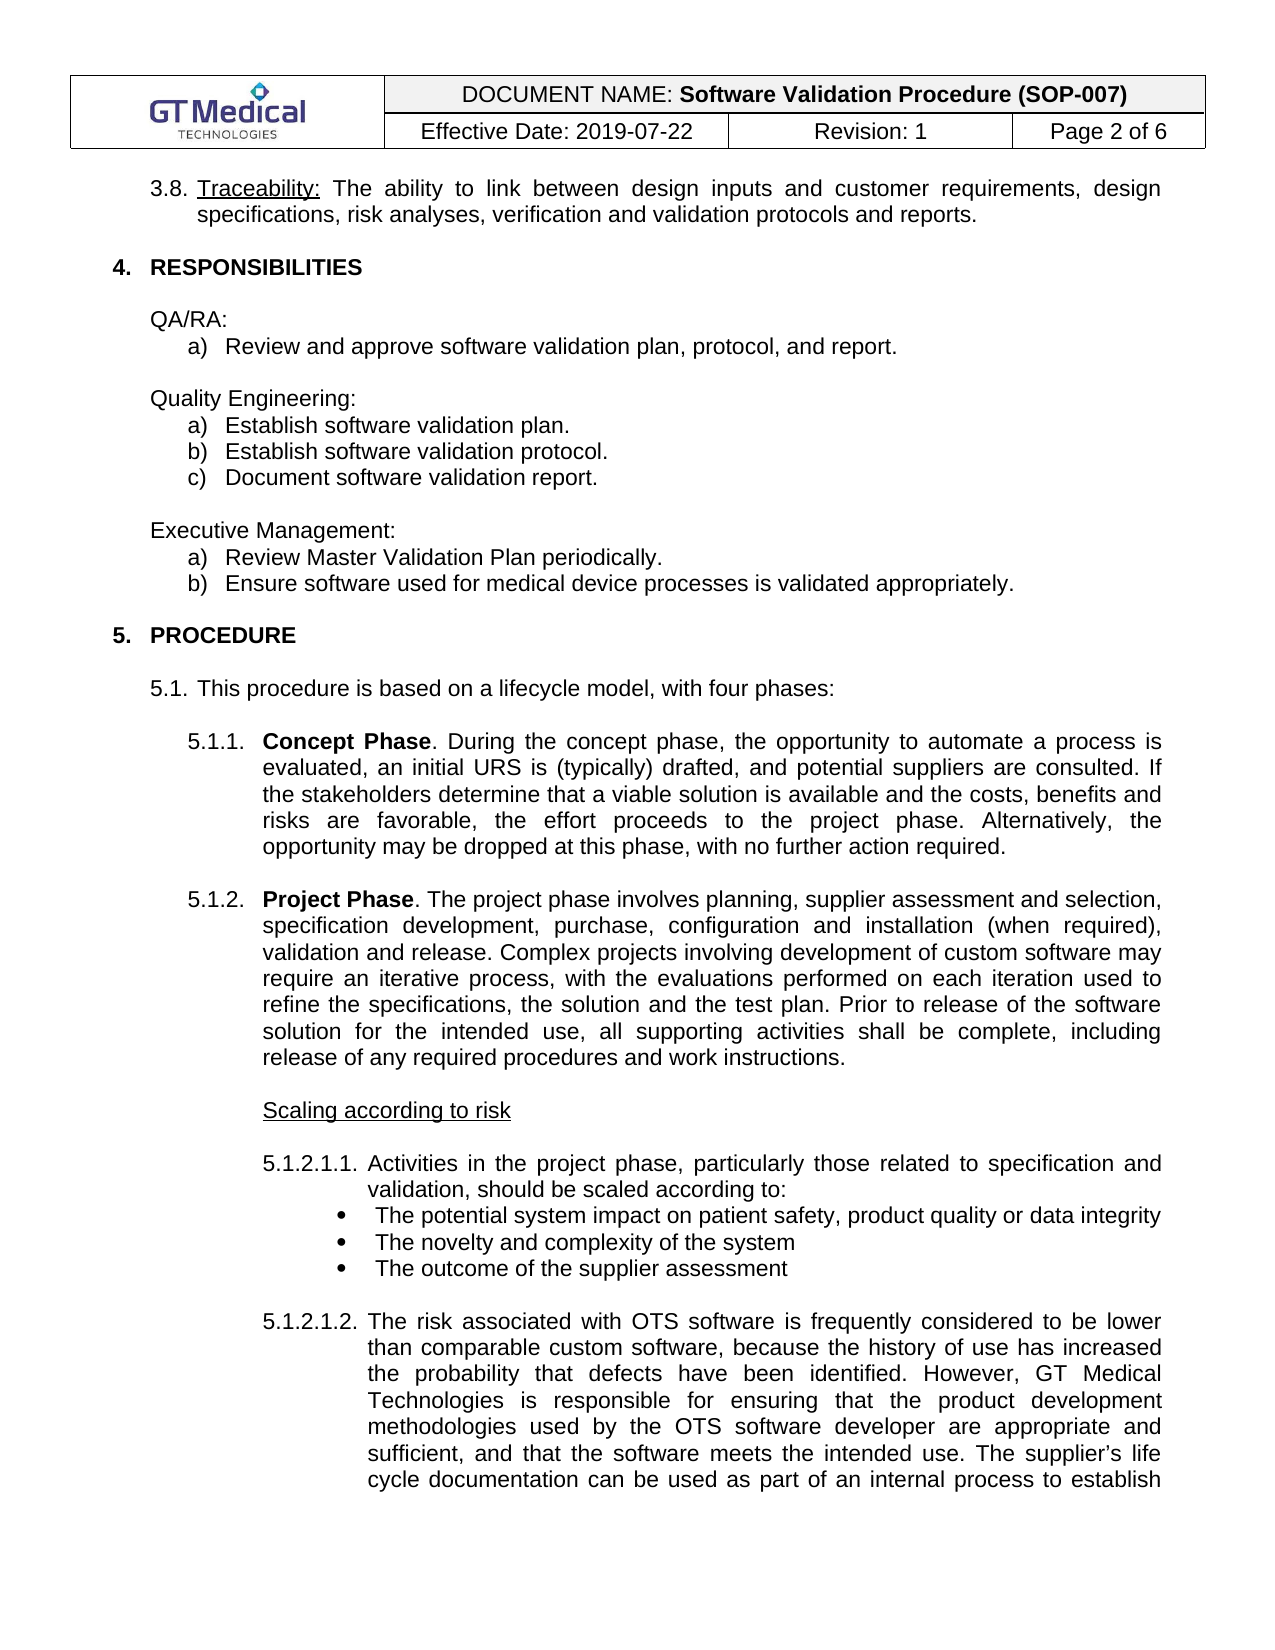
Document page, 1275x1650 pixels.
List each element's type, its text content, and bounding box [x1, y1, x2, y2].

subtitle Concept Phase. During the concept phase, the opportunity to automate a process is evaluated, an initial URS is (typically) drafted, and potential suppliers are consulted. If the stakeholders determine that a viable solution is available and the costs, benefits and risks are favorable, the effort proceeds to the project phase. Alternatively, the opportunity may be dropped at this phase, with no further action required. [187, 728, 1162, 860]
text Quality Engineering: [112, 385, 1162, 412]
list The outcome of the supplier assessment [337, 1255, 1162, 1281]
text QA/RA: [112, 306, 1162, 333]
list Review and approve software validation plan, protocol, and report. [187, 333, 1162, 359]
subtitle PROCEDURE [112, 622, 1162, 649]
list Review Master Validation Plan periodically. [187, 543, 1162, 570]
subtitle RESPONSIBILITIES [112, 253, 1162, 280]
list Document software validation report. [187, 464, 1162, 491]
list The novelty and complexity of the system [337, 1229, 1162, 1255]
subtitle Scaling according to risk [262, 1097, 1162, 1123]
list Establish software validation plan. [187, 412, 1162, 438]
list The potential system impact on patient safety, product quality or data integrity [337, 1202, 1162, 1229]
text Executive Management: [112, 517, 1162, 543]
list Ensure software used for medical device processes is validated appropriately. [187, 570, 1162, 596]
picture [144, 81, 311, 142]
subtitle Traceability: The ability to link between design inputs and customer requirements, design specifications, risk analyses, verification and validation protocols and reports. [150, 174, 1162, 227]
subtitle Project Phase. The project phase involves planning, supplier assessment and selection, specification development, purchase, configuration and installation (when required), validation and release. Complex projects involving development of custom software may require an iterative process, with the evaluations performed on each iteration used to refine the specifications, the solution and the test plan. Prior to release of the software solution for the intended use, all supporting activities shall be complete, including release of any required procedures and work instructions. [187, 886, 1162, 1071]
list Establish software validation protocol. [187, 438, 1162, 464]
subtitle Activities in the project phase, particularly those related to specification and validation, should be scaled according to: [262, 1149, 1162, 1202]
subtitle This procedure is based on a lifecycle model, with four phases: [150, 675, 1162, 702]
